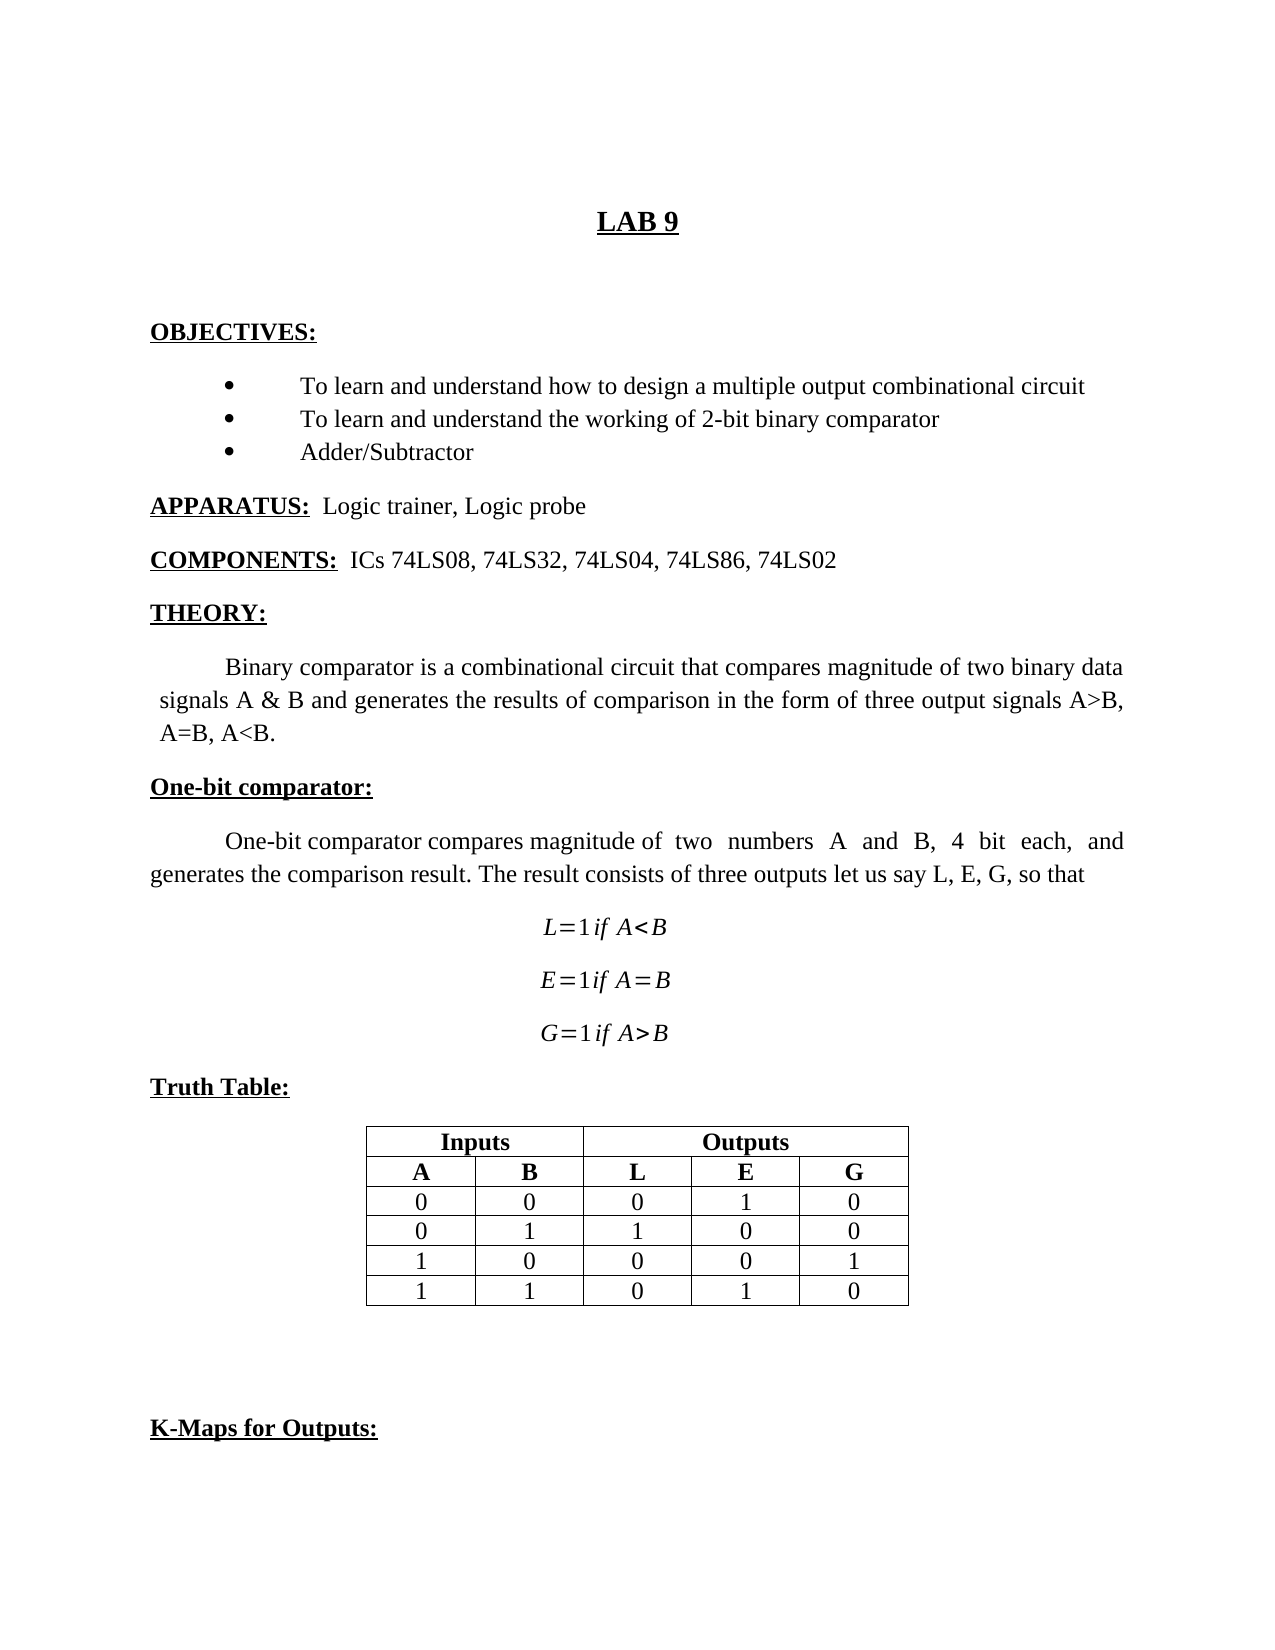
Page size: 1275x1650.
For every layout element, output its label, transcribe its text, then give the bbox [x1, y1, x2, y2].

list To learn and understand the working of 2-bit binary comparator [225, 404, 1125, 433]
table_cell 1 [800, 1246, 908, 1275]
table_cell A [367, 1157, 475, 1186]
text K-Maps for Outputs: [150, 1413, 1125, 1442]
table_cell 1 [692, 1187, 799, 1215]
text One-bit comparator compares magnitude of two numbers A and B, 4 bit each, and generates the comparison result. The result consists of three outputs let us say L, E, G, so that [150, 826, 1125, 888]
text Truth Table: [84, 1072, 1125, 1101]
text One-bit comparator: [84, 772, 1125, 801]
table_cell 0 [584, 1246, 691, 1275]
table_cell 1 [692, 1276, 799, 1305]
table_cell B [476, 1157, 583, 1186]
table_cell 0 [584, 1187, 691, 1215]
table_cell 1 [476, 1276, 583, 1305]
list Adder/Subtractor [225, 437, 1125, 466]
table_cell 0 [476, 1187, 583, 1215]
text OBJECTIVES: [150, 317, 1125, 346]
table_cell 1 [367, 1246, 475, 1275]
table_cell 0 [800, 1216, 908, 1245]
table_cell L [584, 1157, 691, 1186]
text LAB 9 [150, 204, 1125, 237]
table_cell 0 [800, 1276, 908, 1305]
table_cell 1 [476, 1216, 583, 1245]
table_cell 1 [584, 1216, 691, 1245]
table_cell 0 [692, 1246, 799, 1275]
text APPARATUS: Logic trainer, Logic probe [150, 491, 1125, 519]
table_cell 0 [692, 1216, 799, 1245]
table_cell 0 [476, 1246, 583, 1275]
table_cell 0 [800, 1187, 908, 1215]
text Binary comparator is a combinational circuit that compares magnitude of two binary data signals A & B and generates the results of comparison in the form of three output signals A>B, A=B, A<B. [159, 652, 1125, 747]
table_cell 0 [367, 1216, 475, 1245]
table_header Inputs [367, 1127, 583, 1156]
table_cell G [800, 1157, 908, 1186]
text COMPONENTS: ICs 74LS08, 74LS32, 74LS04, 74LS86, 74LS02 [150, 545, 1125, 573]
table_cell E [692, 1157, 799, 1186]
table_cell 0 [367, 1187, 475, 1215]
list To learn and understand how to design a multiple output combinational circuit [225, 371, 1125, 400]
table_cell 1 [367, 1276, 475, 1305]
table_cell 0 [584, 1276, 691, 1305]
table_header Outputs [584, 1127, 908, 1156]
text THEORY: [150, 598, 1125, 627]
